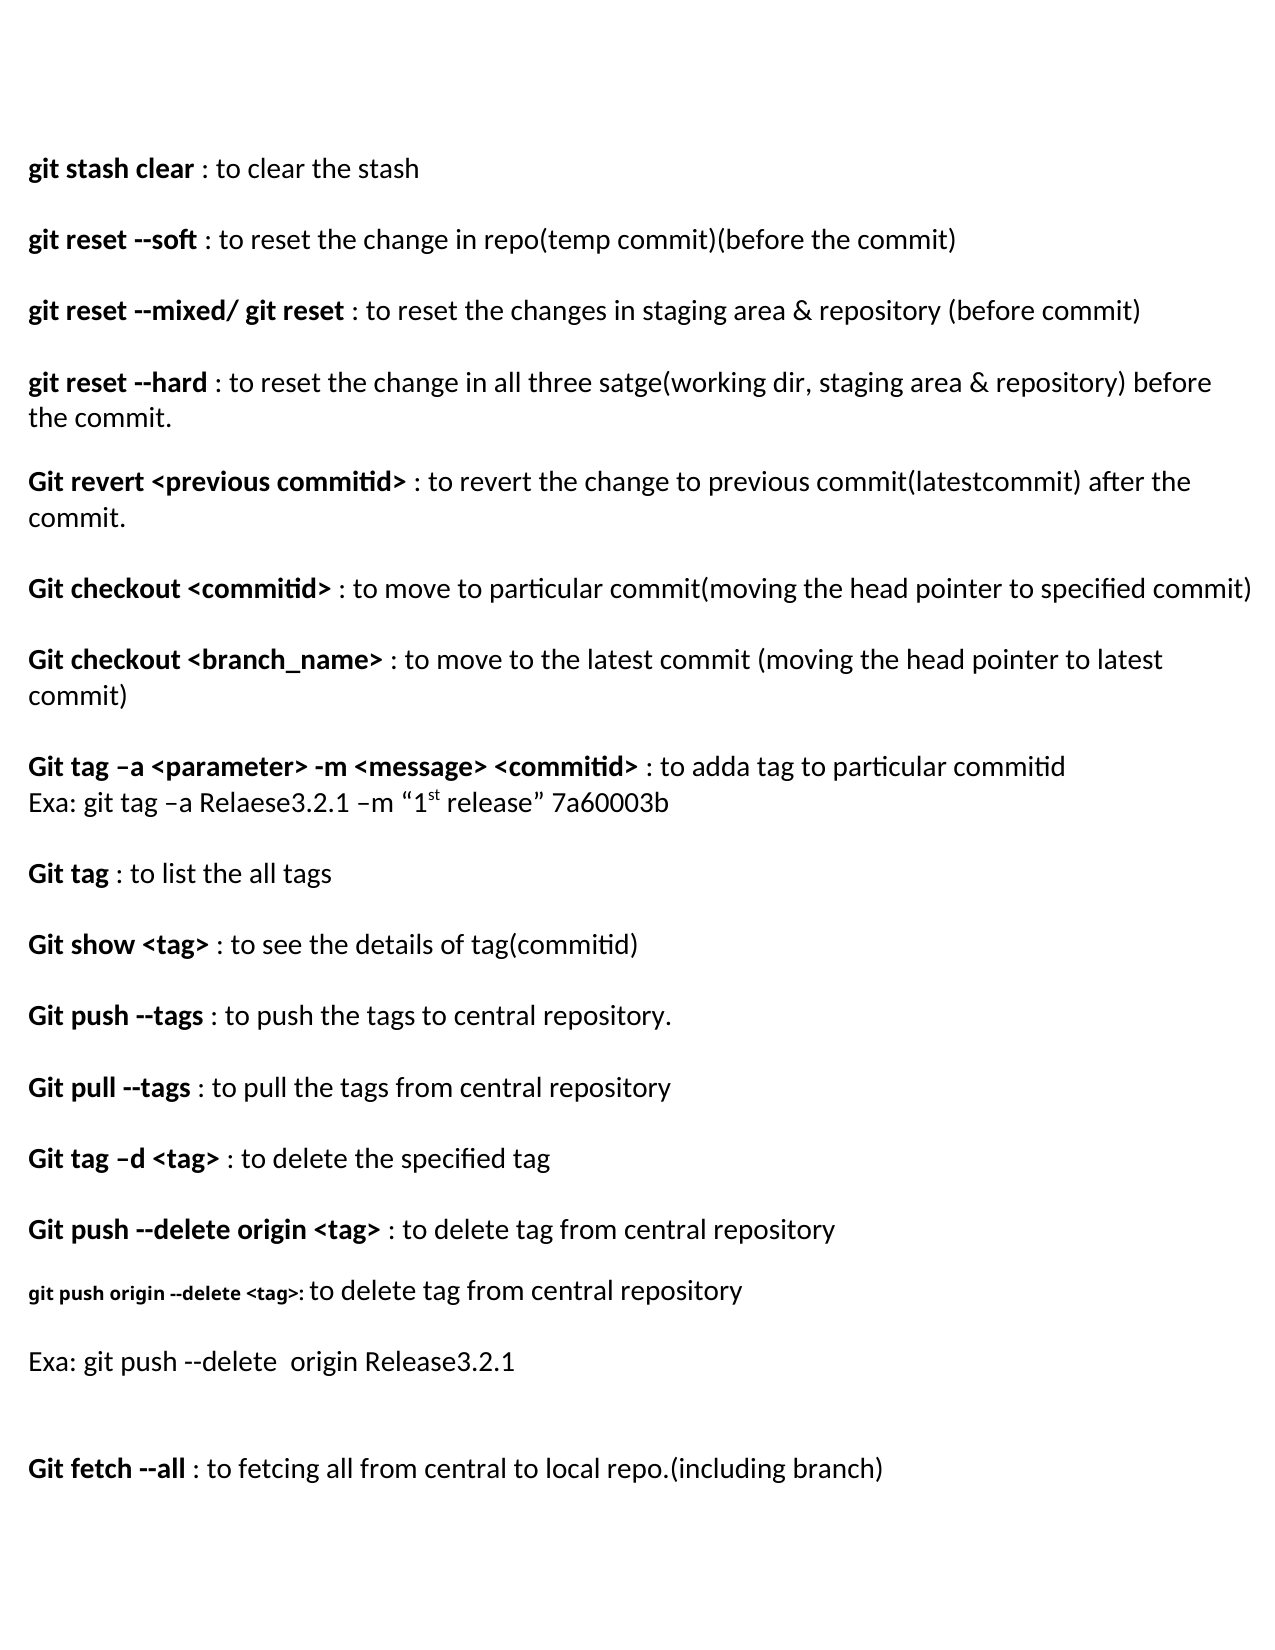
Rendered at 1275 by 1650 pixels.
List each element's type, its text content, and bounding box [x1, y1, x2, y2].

text Git tag –d <tag> : to delete the specified tag [28, 1140, 1256, 1176]
text Exa: git tag –a Relaese3.2.1 –m “1st release” 7a60003b [28, 784, 1256, 819]
text Git push --delete origin <tag> : to delete tag from central repository [28, 1211, 1256, 1247]
text Git show <tag> : to see the details of tag(commitid) [28, 926, 1256, 962]
text git reset --soft : to reset the change in repo(temp commit)(before the commit) [28, 221, 1256, 257]
text git push origin --delete <tag>: to delete tag from central repository [28, 1272, 1256, 1308]
text Git fetch --all : to fetcing all from central to local repo.(including branch) [28, 1450, 1256, 1486]
text git reset --hard : to reset the change in all three satge(working dir, staging area & repository) before the commit. [28, 364, 1256, 435]
text Git tag : to list the all tags [28, 855, 1256, 891]
text Git checkout <commitid> : to move to particular commit(moving the head pointer to specified commit) [28, 570, 1256, 606]
text git stash clear : to clear the stash [28, 150, 1256, 186]
text Git checkout <branch_name> : to move to the latest commit (moving the head pointer to latest commit) [28, 641, 1256, 712]
text Git tag –a <parameter> -m <message> <commitid> : to adda tag to particular commitid [28, 748, 1256, 784]
text Git revert <previous commitid> : to revert the change to previous commit(latestcommit) after the commit. [28, 463, 1256, 534]
text Exa: git push --delete origin Release3.2.1 [28, 1343, 1256, 1379]
text Git pull --tags : to pull the tags from central repository [28, 1069, 1256, 1104]
text git reset --mixed/ git reset : to reset the changes in staging area & repository (before commit) [28, 292, 1256, 328]
text Git push --tags : to push the tags to central repository. [28, 997, 1256, 1033]
